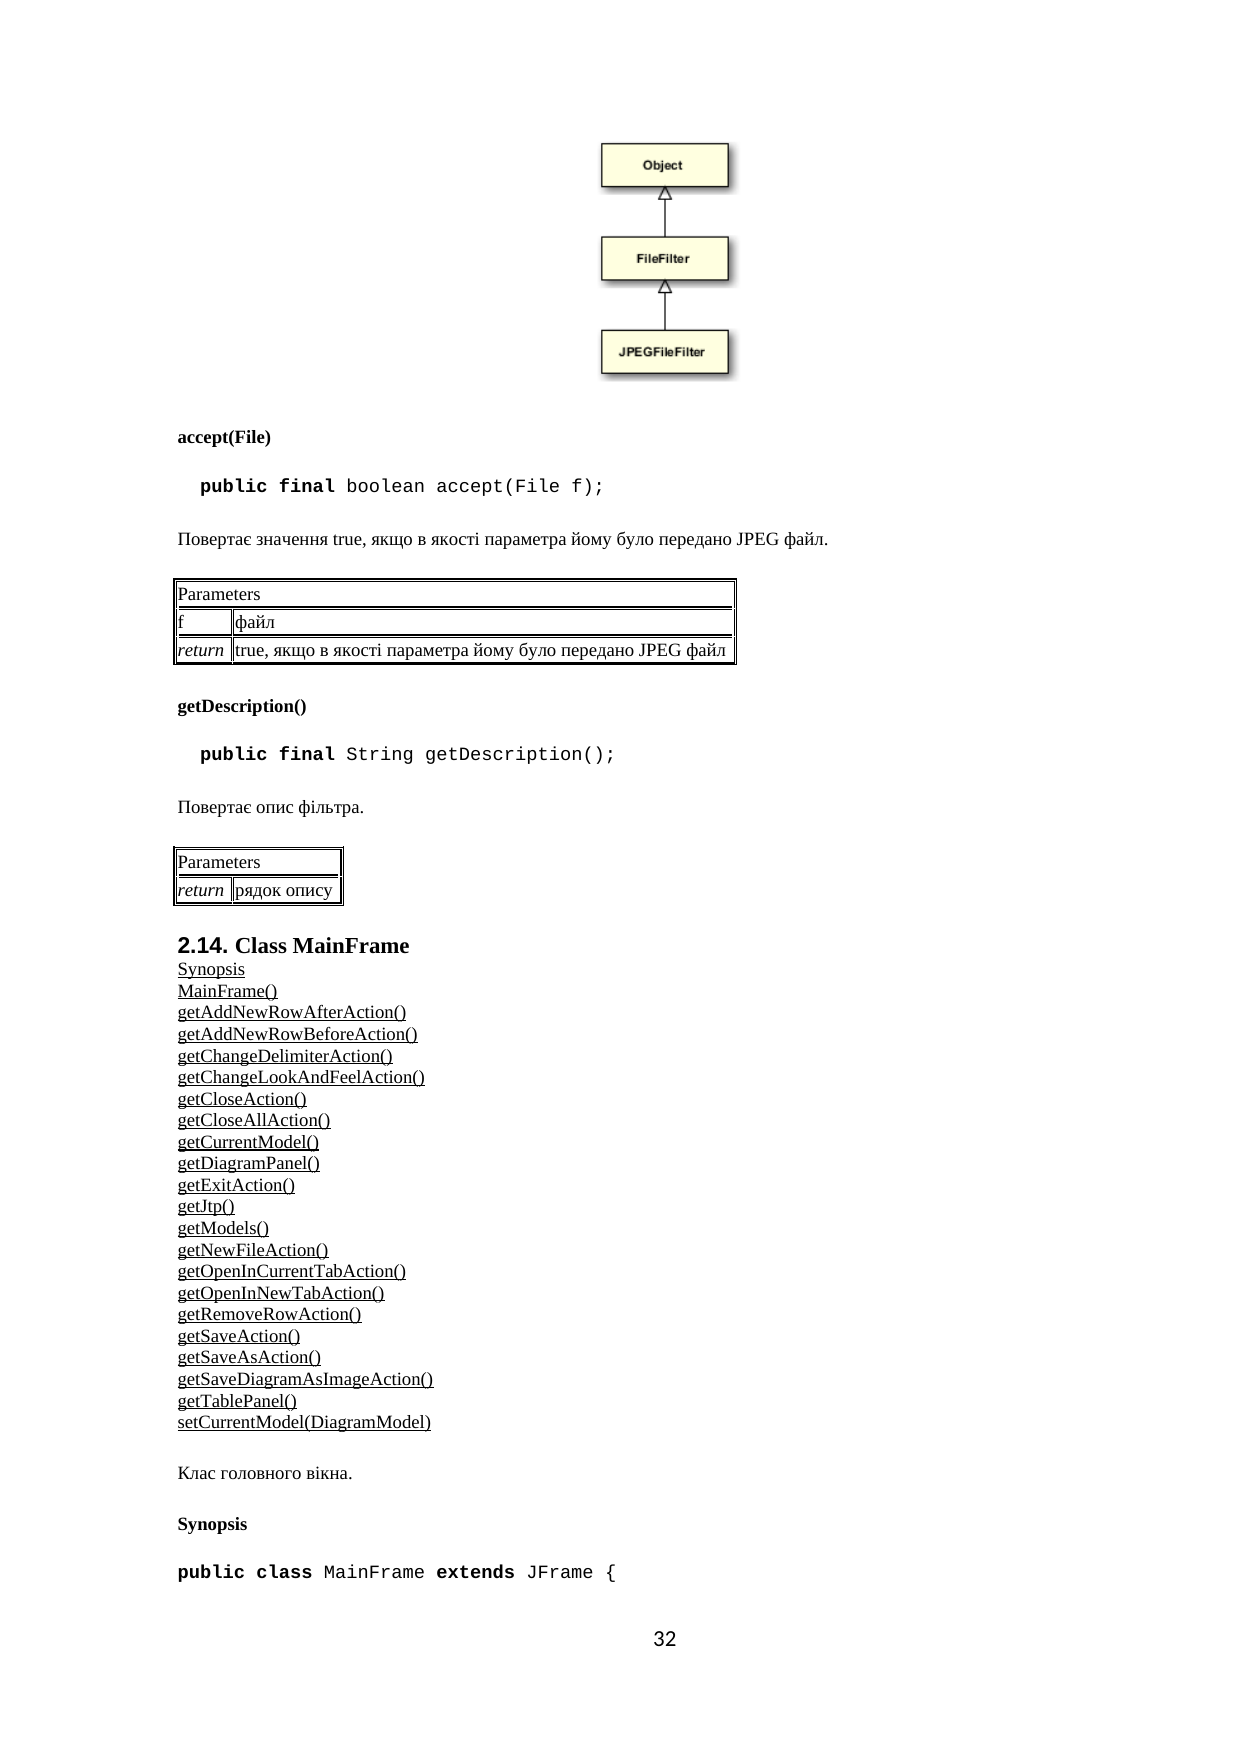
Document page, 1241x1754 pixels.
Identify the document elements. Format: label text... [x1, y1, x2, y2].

text getSaveAction() [177, 1325, 1152, 1346]
text getModels() [177, 1217, 1152, 1238]
text getNewFileAction() [177, 1238, 1152, 1260]
text public final String getDescription(); [177, 745, 1152, 766]
text getTablePanel() [177, 1389, 1152, 1411]
text getCurrentModel() [177, 1131, 1152, 1152]
text MainFrame() [177, 980, 1152, 1001]
text getSaveAsAction() [177, 1346, 1152, 1368]
text setCurrentModel(DiagramModel) [177, 1411, 1152, 1433]
text accept(File) [177, 426, 1152, 448]
text getCloseAllAction() [177, 1109, 1152, 1131]
text getAddNewRowAfterAction() [177, 1001, 1152, 1023]
text getJtp() [177, 1195, 1152, 1217]
subtitle 2.14. Class MainFrame [177, 932, 1152, 958]
text Повертає опис фільтра. [177, 796, 1152, 817]
text getOpenInNewTabAction() [177, 1282, 1152, 1303]
text getDescription() [177, 694, 1152, 716]
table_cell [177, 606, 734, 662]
text getExitAction() [177, 1174, 1152, 1195]
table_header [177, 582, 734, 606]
text public class MainFrame extends JFrame { [177, 1563, 1152, 1584]
text getOpenInCurrentTabAction() [177, 1260, 1152, 1282]
text getChangeLookAndFeelAction() [177, 1066, 1152, 1088]
picture [576, 118, 753, 398]
text public final boolean accept(File f); [177, 477, 1152, 498]
text getDiagramPanel() [177, 1152, 1152, 1174]
text getChangeDelimiterAction() [177, 1044, 1152, 1066]
text Клас головного вікна. [177, 1462, 1152, 1483]
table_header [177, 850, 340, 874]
text getCloseAction() [177, 1088, 1152, 1109]
text getAddNewRowBeforeAction() [177, 1023, 1152, 1044]
text getRemoveRowAction() [177, 1303, 1152, 1325]
text getSaveDiagramAsImageAction() [177, 1368, 1152, 1389]
text Synopsis [177, 1512, 1152, 1534]
text Повертає значення true, якщо в якості параметра йому було передано JPEG файл. [177, 528, 1152, 549]
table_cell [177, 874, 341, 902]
text Synopsis [177, 958, 1152, 980]
